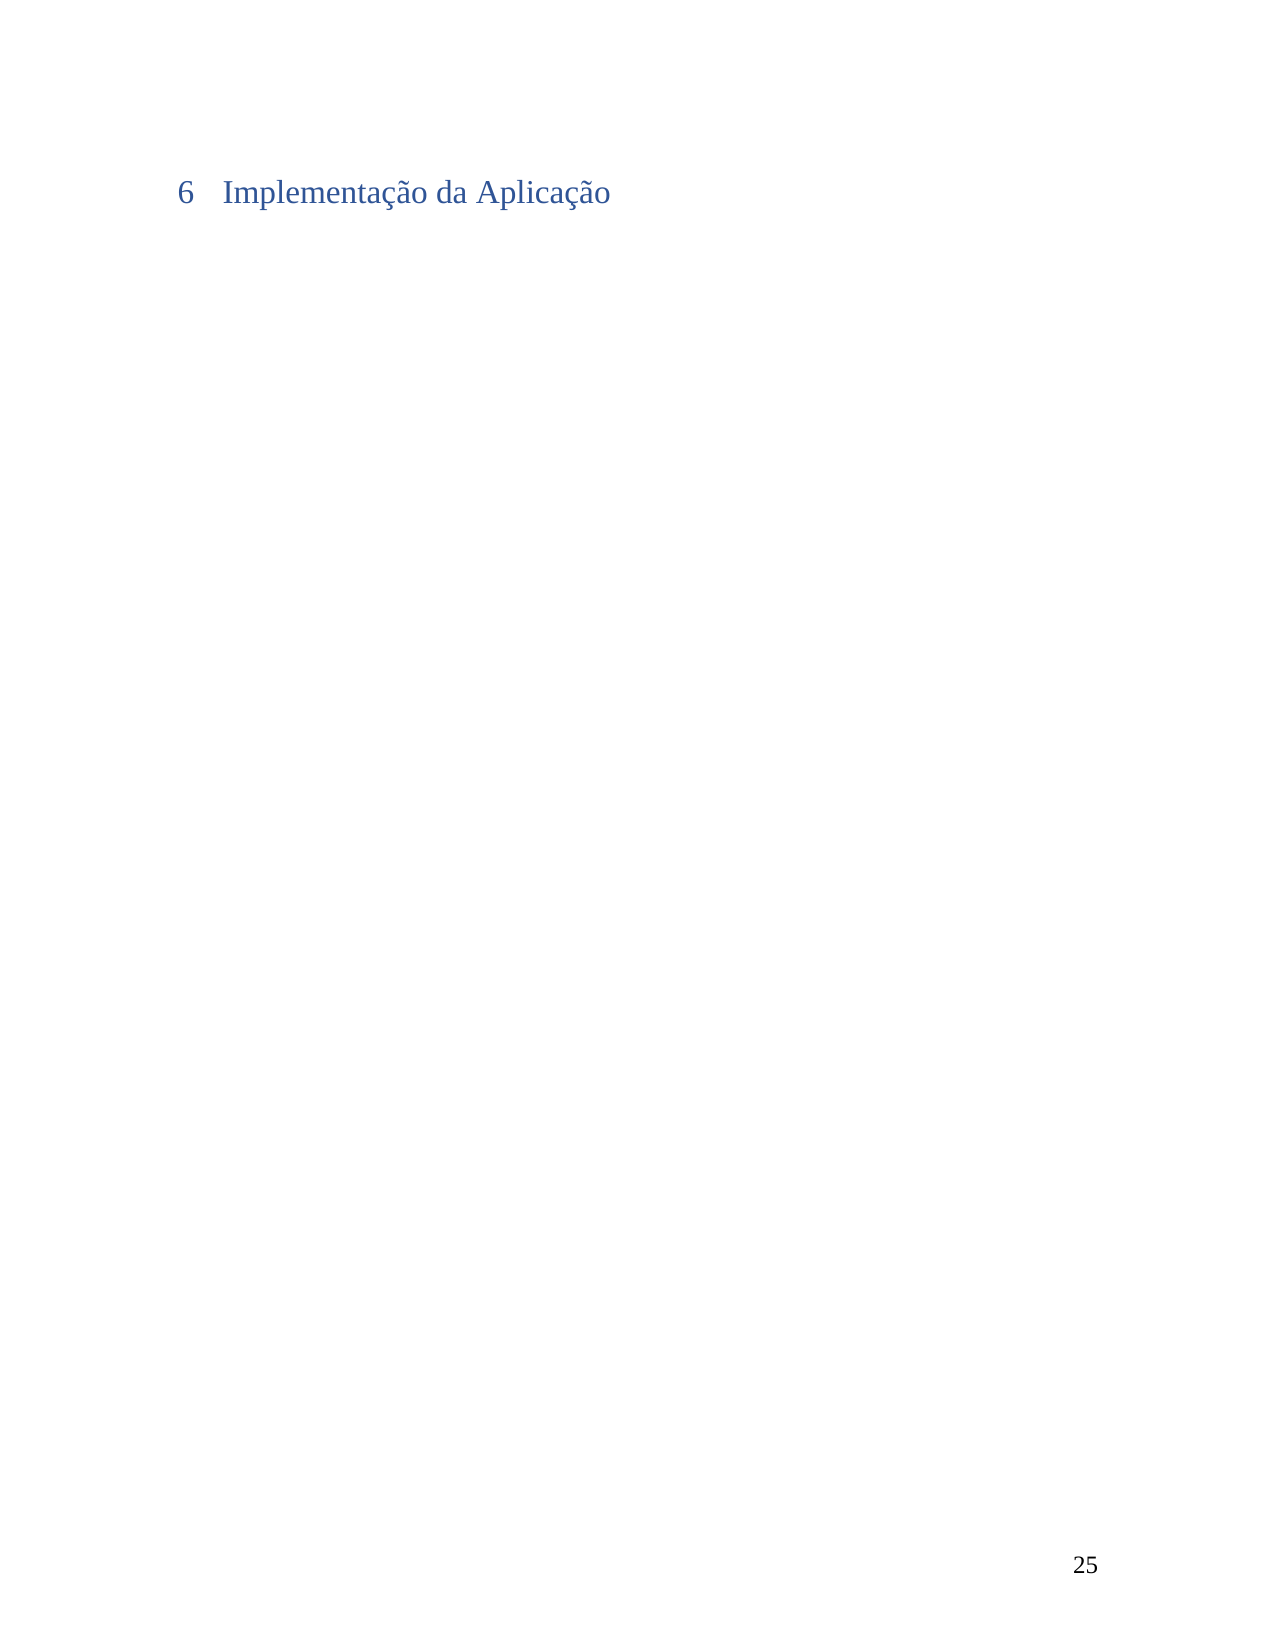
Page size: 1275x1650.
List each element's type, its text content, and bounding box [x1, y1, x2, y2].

subtitle Implementação da Aplicação [177, 173, 1098, 211]
